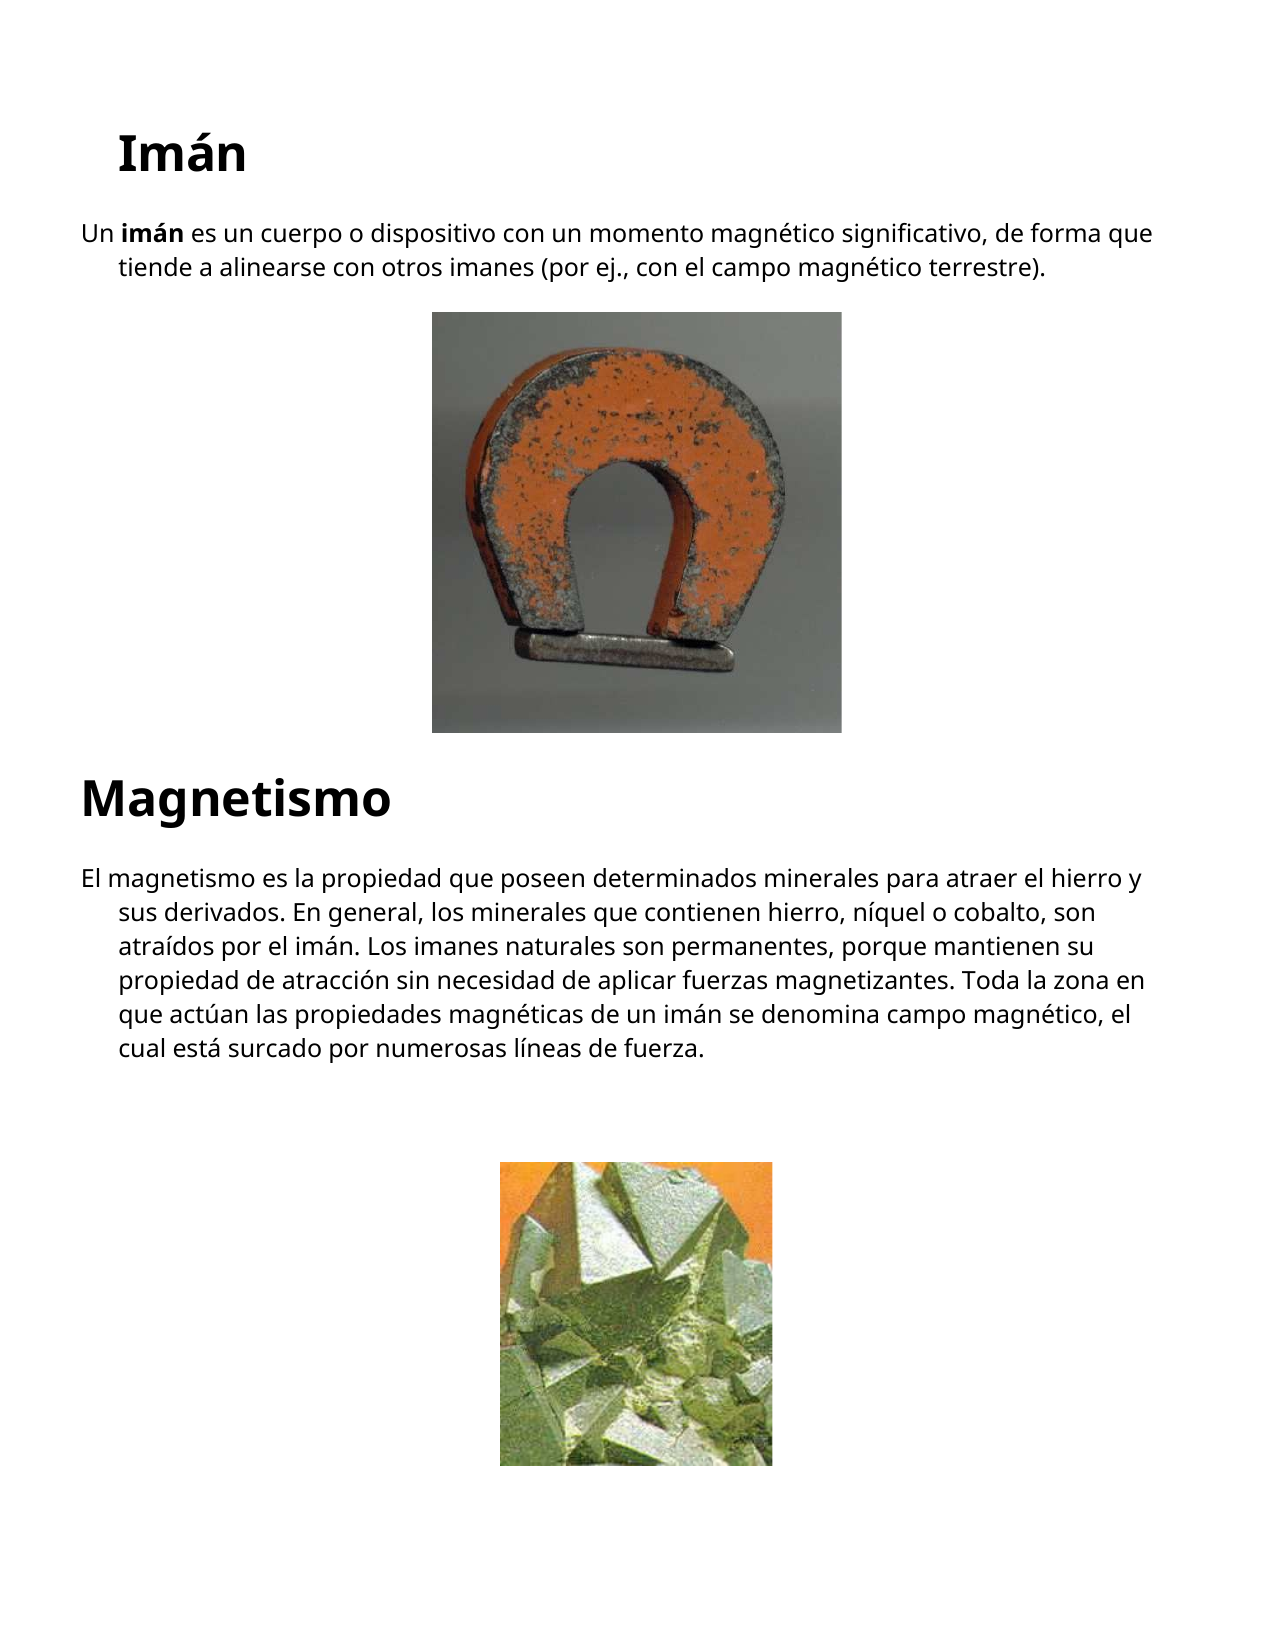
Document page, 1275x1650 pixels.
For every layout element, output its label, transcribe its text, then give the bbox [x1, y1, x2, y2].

text El magnetismo es la propiedad que poseen determinados minerales para atraer el hierro y sus derivados. En general, los minerales que contienen hierro, níquel o cobalto, son atraídos por el imán. Los imanes naturales son permanentes, porque mantienen su propiedad de atracción sin necesidad de aplicar fuerzas magnetizantes. Toda la zona en que actúan las propiedades magnéticas de un imán se denomina campo magnético, el cual está surcado por numerosas líneas de fuerza. [81, 861, 1148, 1065]
subtitle Imán [118, 118, 1237, 186]
picture [432, 312, 842, 340]
subtitle Magnetismo [81, 340, 1237, 832]
picture [500, 1162, 773, 1466]
text Un imán es un cuerpo o dispositivo con un momento magnético significativo, de forma que tiende a alinearse con otros imanes (por ej., con el campo magnético terrestre). [81, 215, 1155, 283]
